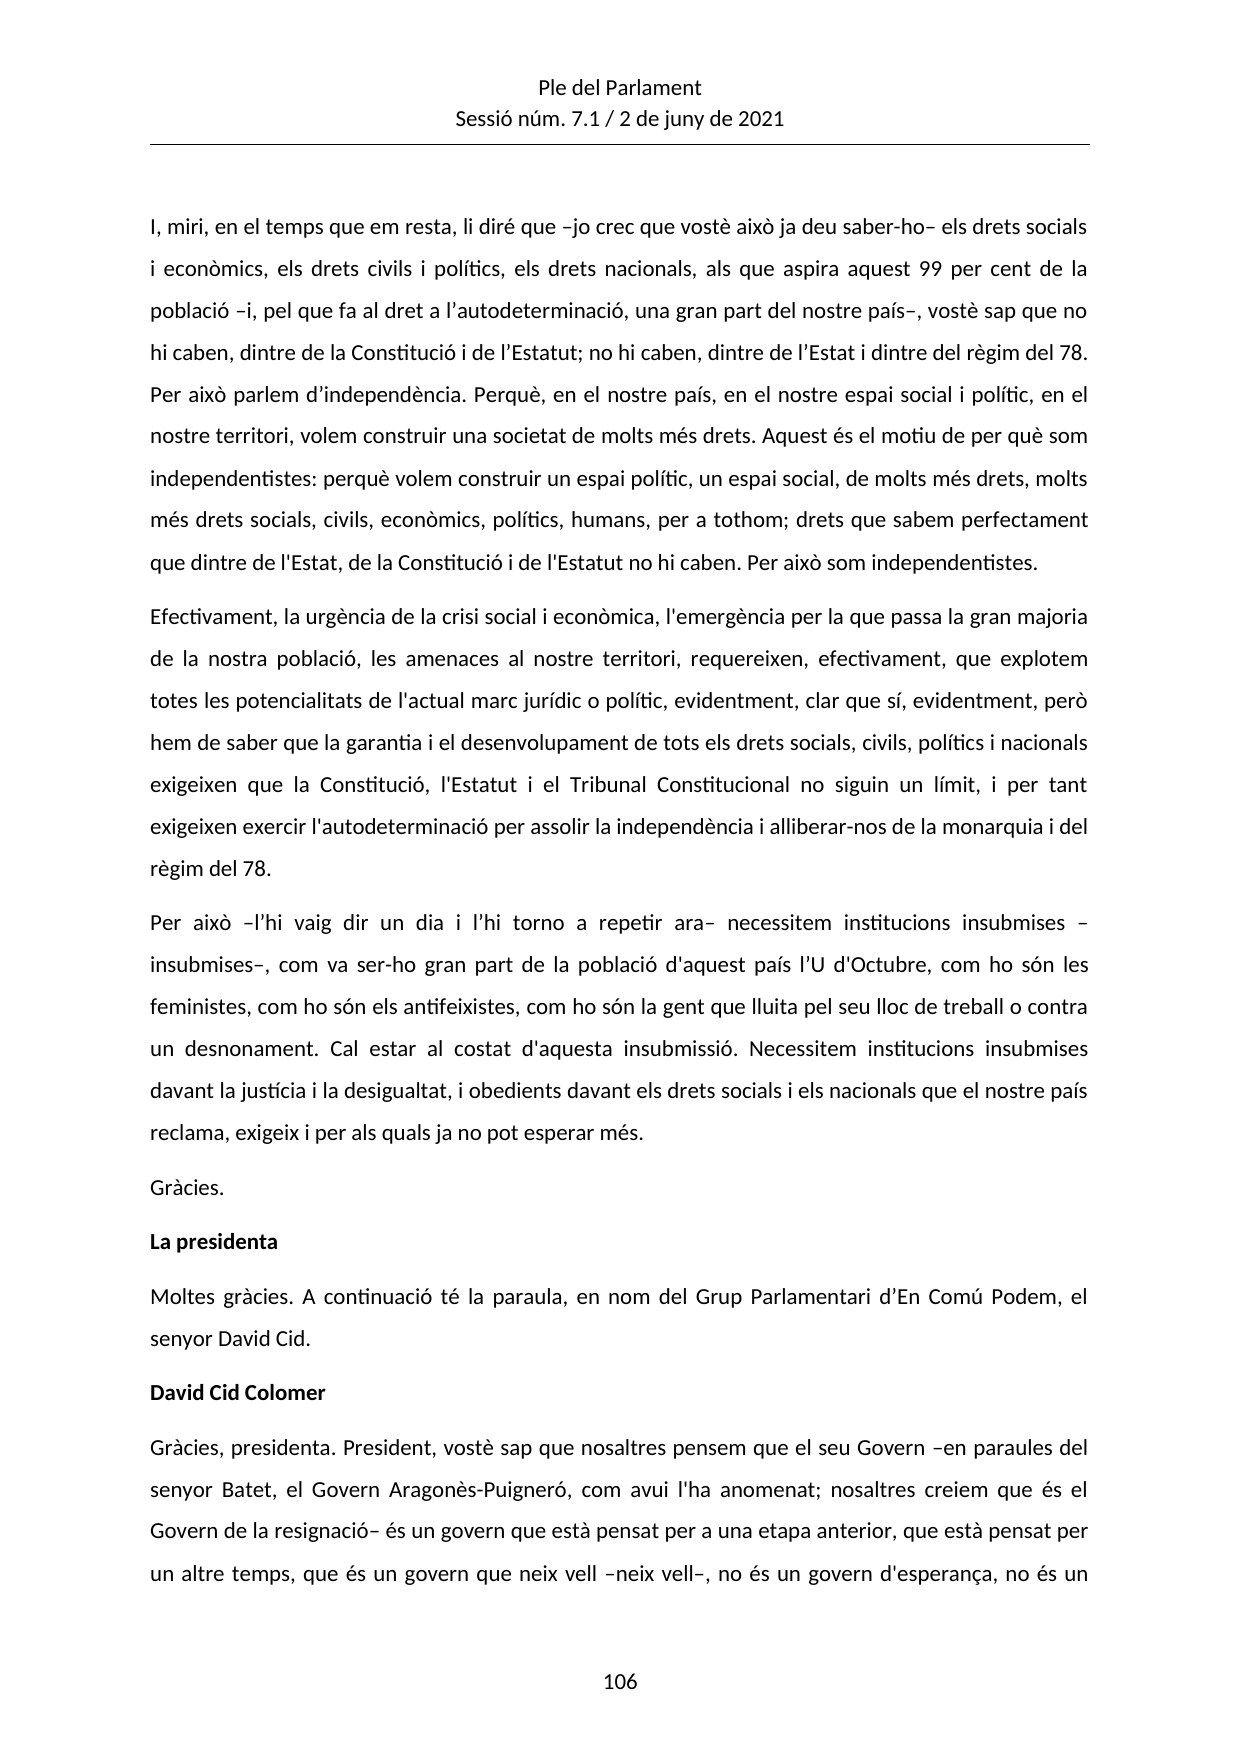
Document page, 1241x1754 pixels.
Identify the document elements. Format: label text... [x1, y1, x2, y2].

text I, miri, en el temps que em resta, li diré que –jo crec que vostè això ja deu saber-ho– els drets socials i econòmics, els drets civils i polítics, els drets nacionals, als que aspira aquest 99 per cent de la població –i, pel que fa al dret a l’autodeterminació, una gran part del nostre país–, vostè sap que no hi caben, dintre de la Constitució i de l’Estatut; no hi caben, dintre de l’Estat i dintre del règim del 78. Per això parlem d’independència. Perquè, en el nostre país, en el nostre espai social i polític, en el nostre territori, volem construir una societat de molts més drets. Aquest és el motiu de per què som independentistes: perquè volem construir un espai polític, un espai social, de molts més drets, molts més drets socials, civils, econòmics, polítics, humans, per a tothom; drets que sabem perfectament que dintre de l'Estat, de la Constitució i de l'Estatut no hi caben. Per això som independentistes. [150, 212, 1090, 576]
text Moltes gràcies. A continuació té la paraula, en nom del Grup Parlamentari d’En Comú Podem, el senyor David Cid. [150, 1282, 1090, 1352]
text David Cid Colomer [150, 1378, 1090, 1406]
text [150, 1433, 1090, 1587]
text La presidenta [150, 1227, 1090, 1255]
text Efectivament, la urgència de la crisi social i econòmica, l'emergència per la que passa la gran majoria de la nostra població, les amenaces al nostre territori, requereixen, efectivament, que explotem totes les potencialitats de l'actual marc jurídic o polític, evidentment, clar que sí, evidentment, però hem de saber que la garantia i el desenvolupament de tots els drets socials, civils, polítics i nacionals exigeixen que la Constitució, l'Estatut i el Tribunal Constitucional no siguin un límit, i per tant exigeixen exercir l'autodeterminació per assolir la independència i alliberar-nos de la monarquia i del règim del 78. [150, 602, 1090, 882]
text Gràcies. [150, 1173, 1090, 1201]
text Per això –l’hi vaig dir un dia i l’hi torno a repetir ara– necessitem institucions insubmises –insubmises–, com va ser-ho gran part de la població d'aquest país l’U d'Octubre, com ho són les feministes, com ho són els antifeixistes, com ho són la gent que lluita pel seu lloc de treball o contra un desnonament. Cal estar al costat d'aquesta insubmissió. Necessitem institucions insubmises davant la justícia i la desigualtat, i obedients davant els drets socials i els nacionals que el nostre país reclama, exigeix i per als quals ja no pot esperar més. [150, 908, 1090, 1146]
